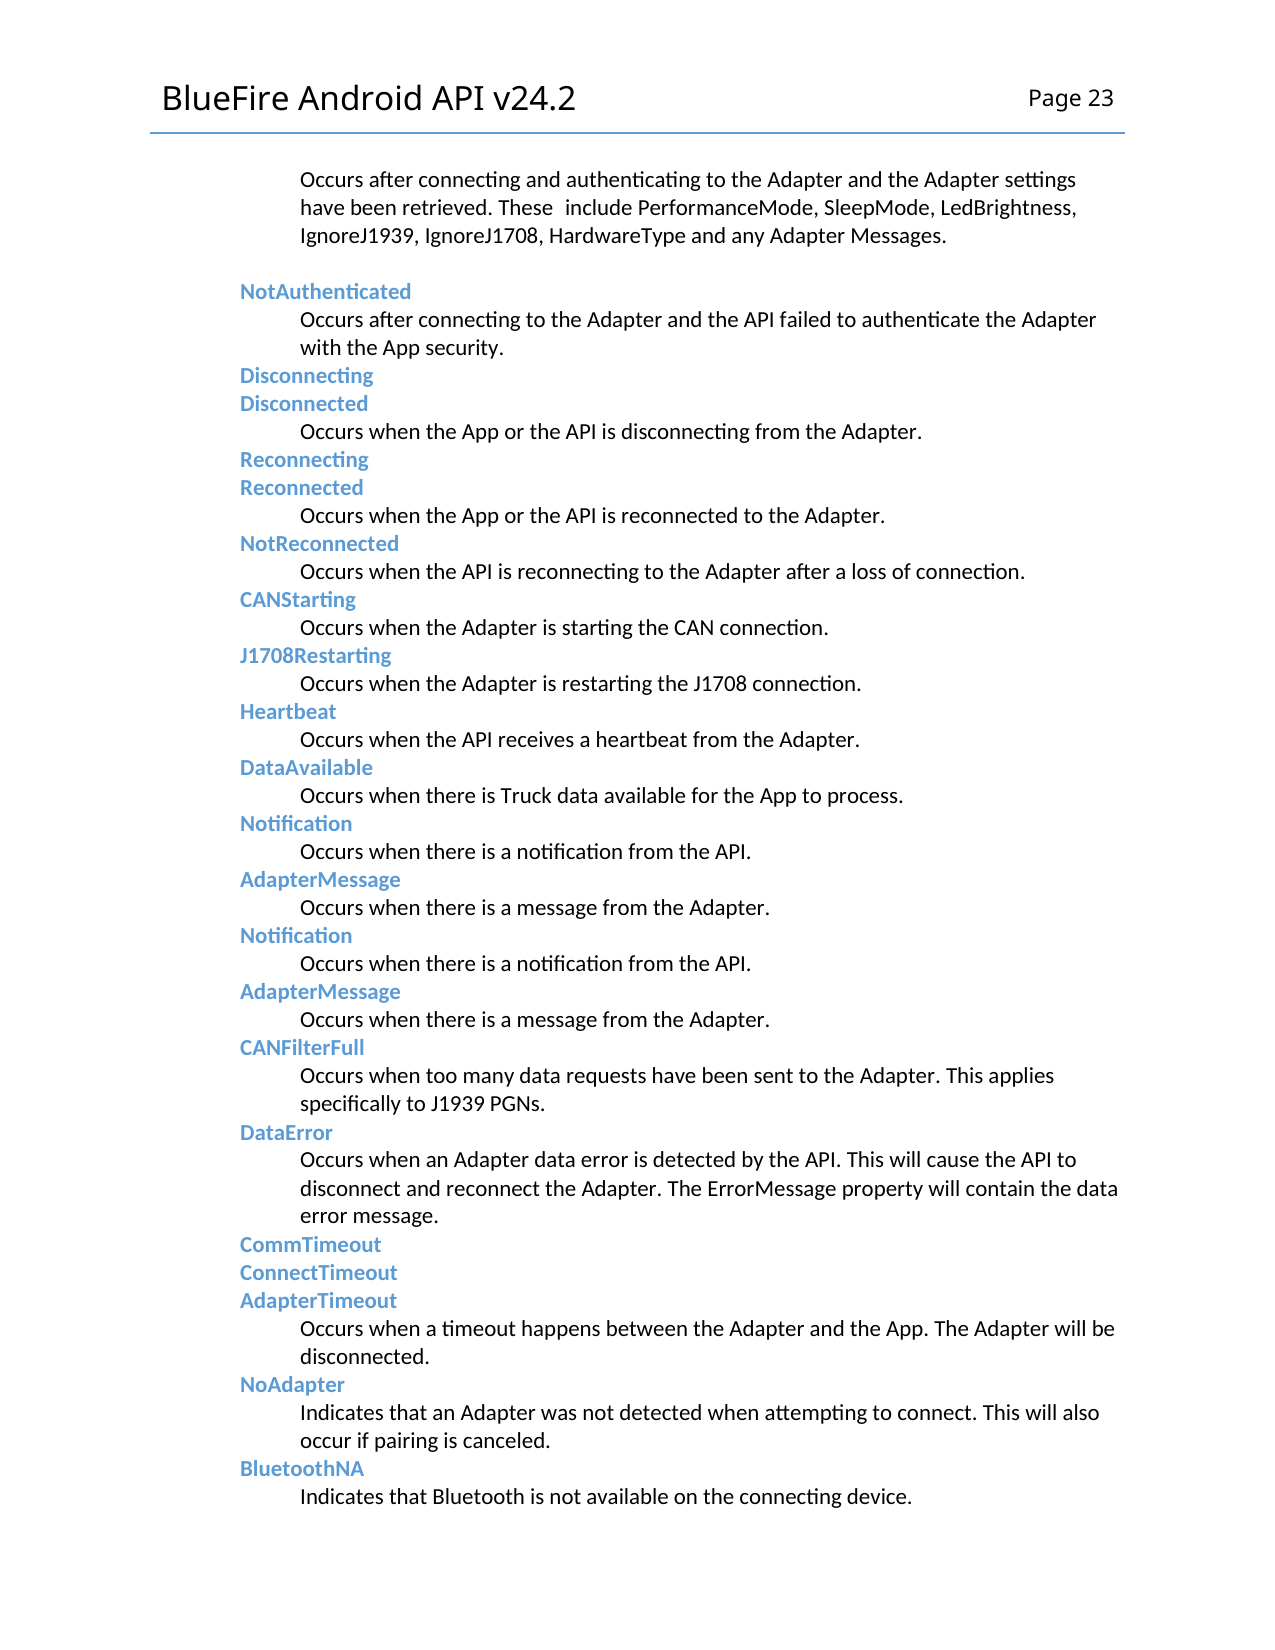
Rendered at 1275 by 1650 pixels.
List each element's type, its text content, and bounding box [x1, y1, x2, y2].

text BluetoothNA [240, 1454, 1125, 1482]
text Occurs when the Adapter is starting the CAN connection. [300, 613, 1125, 641]
text NotReconnected [240, 529, 1125, 557]
text Occurs when the App or the API is reconnected to the Adapter. [300, 501, 1125, 529]
text J1708Restarting [240, 641, 1125, 669]
text Occurs when a timeout happens between the Adapter and the App. The Adapter will be disconnected. [300, 1314, 1125, 1370]
text CommTimeout [240, 1230, 1125, 1258]
text AdapterMessage [240, 865, 1125, 893]
text CANStarting [240, 585, 1125, 613]
text Occurs when there is a notification from the API. [300, 837, 1125, 865]
text Disconnected [240, 389, 1125, 417]
text DataError [240, 1118, 1125, 1146]
text Occurs when an Adapter data error is detected by the API. This will cause the API to disconnect and reconnect the Adapter. The ErrorMessage property will contain the data error message. [300, 1146, 1125, 1230]
text Occurs when there is a message from the Adapter. [300, 1006, 1125, 1033]
text Occurs when the App or the API is disconnecting from the Adapter. [300, 417, 1125, 445]
text ConnectTimeout [240, 1258, 1125, 1286]
text Notification [240, 921, 1125, 949]
text AdapterTimeout [240, 1286, 1125, 1314]
text NotAuthenticated [240, 277, 1125, 305]
text Occurs when the API is reconnecting to the Adapter after a loss of connection. [300, 557, 1125, 585]
text Occurs when there is a notification from the API. [300, 949, 1125, 977]
text CANFilterFull [240, 1033, 1125, 1062]
text Occurs when there is Truck data available for the App to process. [300, 781, 1125, 809]
text AdapterMessage [240, 977, 1125, 1006]
text Notification [240, 809, 1125, 837]
text Occurs after connecting to the Adapter and the API failed to authenticate the Adapter with the App security. [300, 305, 1125, 361]
text Occurs when there is a message from the Adapter. [300, 893, 1125, 921]
text Indicates that Bluetooth is not available on the connecting device. [300, 1482, 1125, 1510]
text DataAvailable [240, 753, 1125, 781]
text Occurs when the API receives a heartbeat from the Adapter. [300, 725, 1125, 753]
text NoAdapter [240, 1370, 1125, 1398]
text Reconnected [240, 473, 1125, 501]
text Reconnecting [240, 445, 1125, 473]
text Disconnecting [240, 361, 1125, 389]
text Occurs when too many data requests have been sent to the Adapter. This applies specifically to J1939 PGNs. [300, 1062, 1125, 1118]
text Heartbeat [240, 697, 1125, 725]
text Occurs after connecting and authenticating to the Adapter and the Adapter settings have been retrieved. These include PerformanceMode, SleepMode, LedBrightness, IgnoreJ1939, IgnoreJ1708, HardwareType and any Adapter Messages. [300, 165, 1125, 249]
text Occurs when the Adapter is restarting the J1708 connection. [300, 669, 1125, 697]
text Indicates that an Adapter was not detected when attempting to connect. This will also occur if pairing is canceled. [300, 1398, 1125, 1454]
